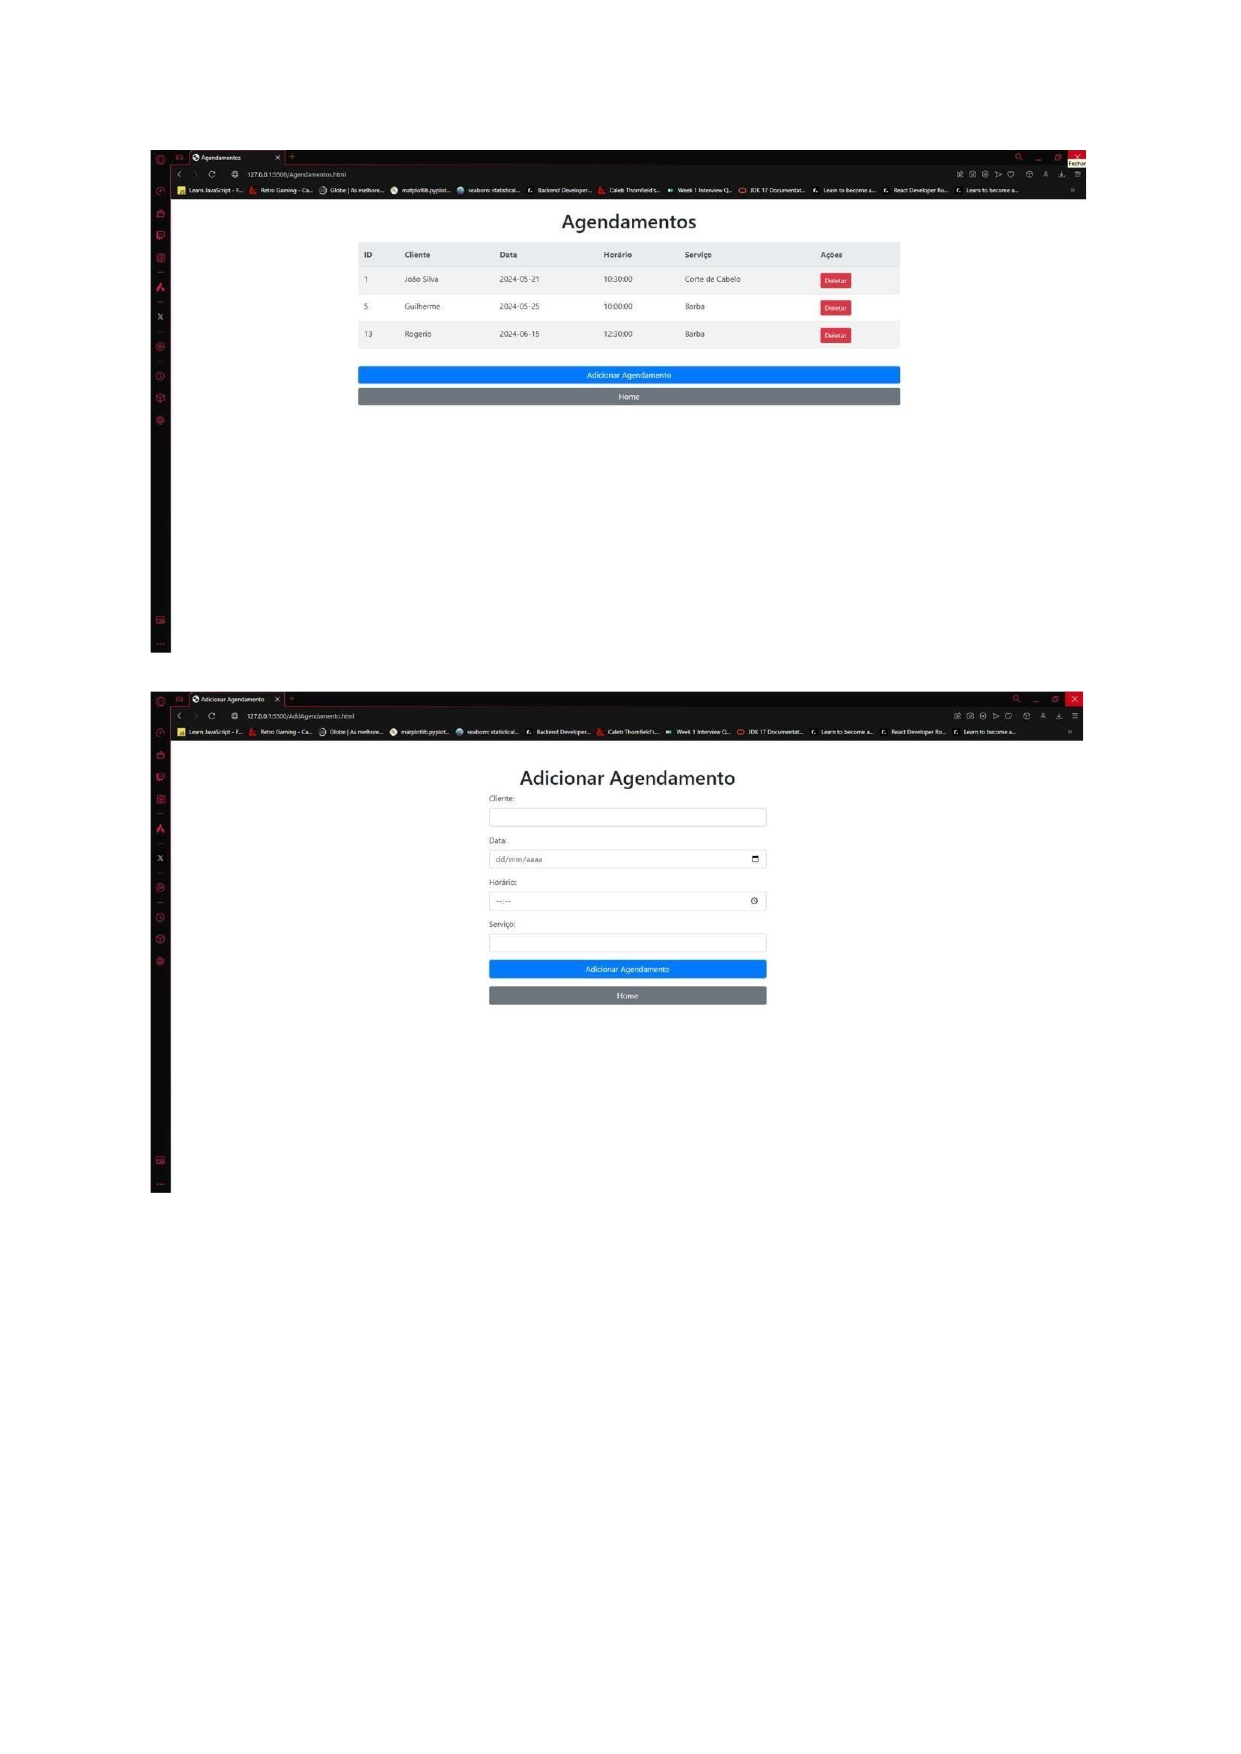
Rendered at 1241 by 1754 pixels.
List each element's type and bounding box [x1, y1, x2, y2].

picture [150, 691, 1084, 1193]
picture [150, 150, 1087, 653]
